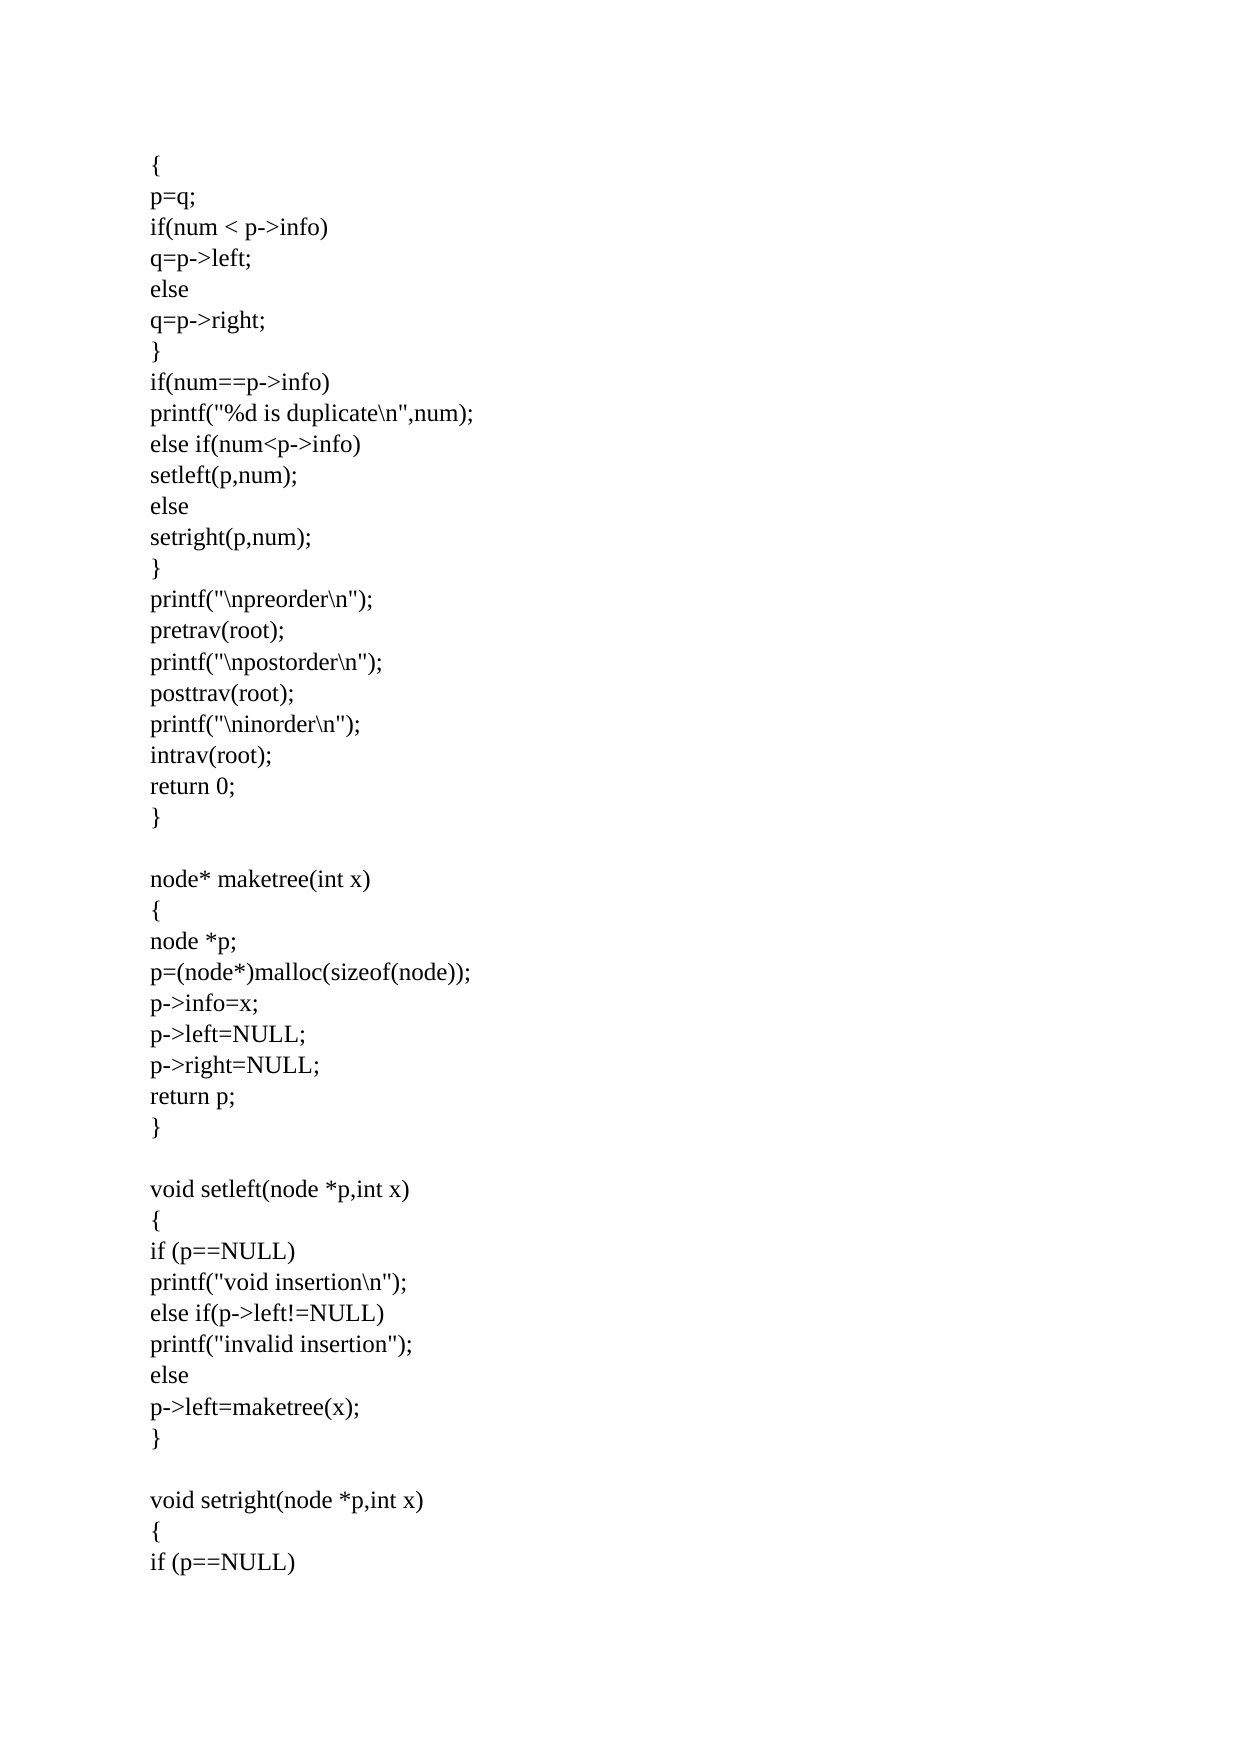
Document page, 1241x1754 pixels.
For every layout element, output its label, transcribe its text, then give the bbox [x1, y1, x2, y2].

text else if(num<p->info) [150, 429, 1090, 458]
text printf("\npreorder\n"); [150, 584, 1090, 613]
text else [150, 491, 1090, 520]
text printf("\npostorder\n"); [150, 647, 1090, 675]
text void setleft(node *p,int x) [150, 1174, 1090, 1203]
text if (p==NULL) [150, 1236, 1090, 1265]
text printf("void insertion\n"); [150, 1267, 1090, 1296]
text p=q; [150, 181, 1090, 210]
text posttrav(root); [150, 678, 1090, 706]
text if(num < p->info) [150, 212, 1090, 241]
text } [150, 802, 1090, 831]
text else [150, 274, 1090, 303]
text printf("%d is duplicate\n",num); [150, 398, 1090, 427]
text printf("\ninorder\n"); [150, 709, 1090, 737]
text return 0; [150, 771, 1090, 799]
text else [150, 1361, 1090, 1389]
text { [150, 150, 1090, 179]
text p->info=x; [150, 988, 1090, 1017]
text node* maketree(int x) [150, 864, 1090, 893]
text p=(node*)malloc(sizeof(node)); [150, 957, 1090, 986]
text node *p; [150, 926, 1090, 955]
text { [150, 895, 1090, 924]
text return p; [150, 1081, 1090, 1110]
text } [150, 336, 1090, 365]
text setright(p,num); [150, 522, 1090, 551]
text else if(p->left!=NULL) [150, 1298, 1090, 1327]
text q=p->left; [150, 243, 1090, 272]
text if (p==NULL) [150, 1547, 1090, 1576]
text p->right=NULL; [150, 1050, 1090, 1079]
text } [150, 1423, 1090, 1451]
text { [150, 1205, 1090, 1234]
text } [150, 1112, 1090, 1141]
text } [150, 553, 1090, 582]
text { [150, 1516, 1090, 1544]
text q=p->right; [150, 305, 1090, 334]
text p->left=NULL; [150, 1019, 1090, 1048]
text p->left=maketree(x); [150, 1392, 1090, 1420]
text if(num==p->info) [150, 367, 1090, 396]
text printf("invalid insertion"); [150, 1329, 1090, 1358]
text pretrav(root); [150, 616, 1090, 644]
text setleft(p,num); [150, 460, 1090, 489]
text intrav(root); [150, 740, 1090, 768]
text void setright(node *p,int x) [150, 1485, 1090, 1513]
